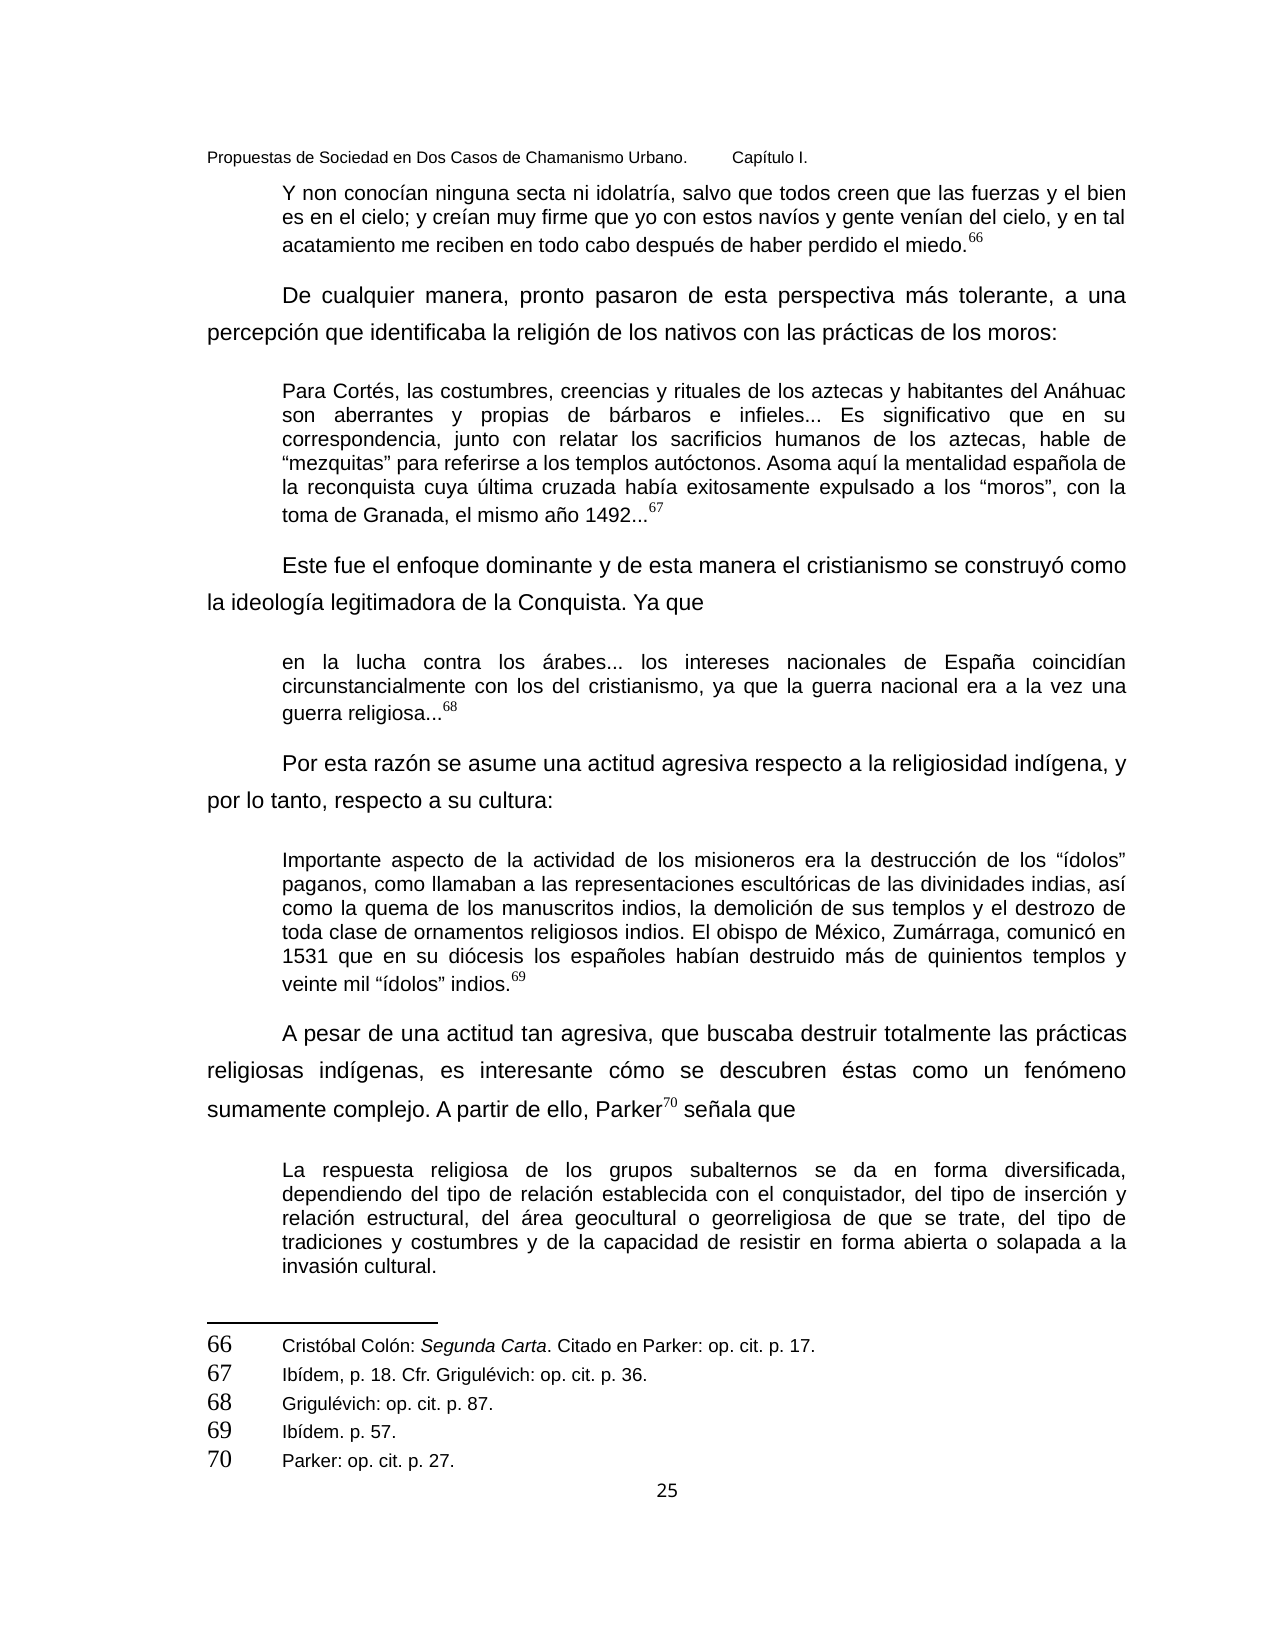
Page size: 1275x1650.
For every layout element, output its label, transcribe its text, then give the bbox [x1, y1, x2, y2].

text La respuesta religiosa de los grupos subalternos se da en forma diversificada, dependiendo del tipo de relación establecida con el conquistador, del tipo de inserción y relación estructural, del área geocultural o georreligiosa de que se trate, del tipo de tradiciones y costumbres y de la capacidad de resistir en forma abierta o solapada a la invasión cultural. [282, 1158, 1127, 1278]
text Para Cortés, las costumbres, creencias y rituales de los aztecas y habitantes del Anáhuac son aberrantes y propias de bárbaros e infieles... Es significativo que en su correspondencia, junto con relatar los sacrificios humanos de los aztecas, hable de “mezquitas” para referirse a los templos autóctonos. Asoma aquí la mentalidad española de la reconquista cuya última cruzada había exitosamente expulsado a los “moros”, con la toma de Granada, el mismo año 1492... [282, 379, 1127, 528]
text en la lucha contra los árabes... los intereses nacionales de España coincidían circunstancialmente con los del cristianismo, ya que la guerra nacional era a la vez una guerra religiosa... [282, 649, 1127, 726]
text Y non conocían ninguna secta ni idolatría, salvo que todos creen que las fuerzas y el bien es en el cielo; y creían muy firme que yo con estos navíos y gente venían del cielo, y en tal acatamiento me reciben en todo cabo después de haber perdido el miedo. [282, 181, 1127, 258]
text De cualquier manera, pronto pasaron de esta perspectiva más tolerante, a una percepción que identificaba la religión de los nativos con las prácticas de los moros: [207, 282, 1127, 345]
text A pesar de una actitud tan agresiva, que buscaba destruir totalmente las prácticas religiosas indígenas, es interesante cómo se descubren éstas como un fenómeno sumamente complejo. A partir de ello, Parker señala que [207, 1020, 1127, 1123]
text Importante aspecto de la actividad de los misioneros era la destrucción de los “ídolos” paganos, como llamaban a las representaciones escultóricas de las divinidades indias, así como la quema de los manuscritos indios, la demolición de sus templos y el destrozo de toda clase de ornamentos religiosos indios. El obispo de México, Zumárraga, comunicó en 1531 que en su diócesis los españoles habían destruido más de quinientos templos y veinte mil “ídolos” indios. [282, 848, 1127, 996]
text Por esta razón se asume una actitud agresiva respecto a la religiosidad indígena, y por lo tanto, respecto a su cultura: [207, 750, 1127, 813]
text Este fue el enfoque dominante y de esta manera el cristianismo se construyó como la ideología legitimadora de la Conquista. Ya que [207, 552, 1127, 615]
